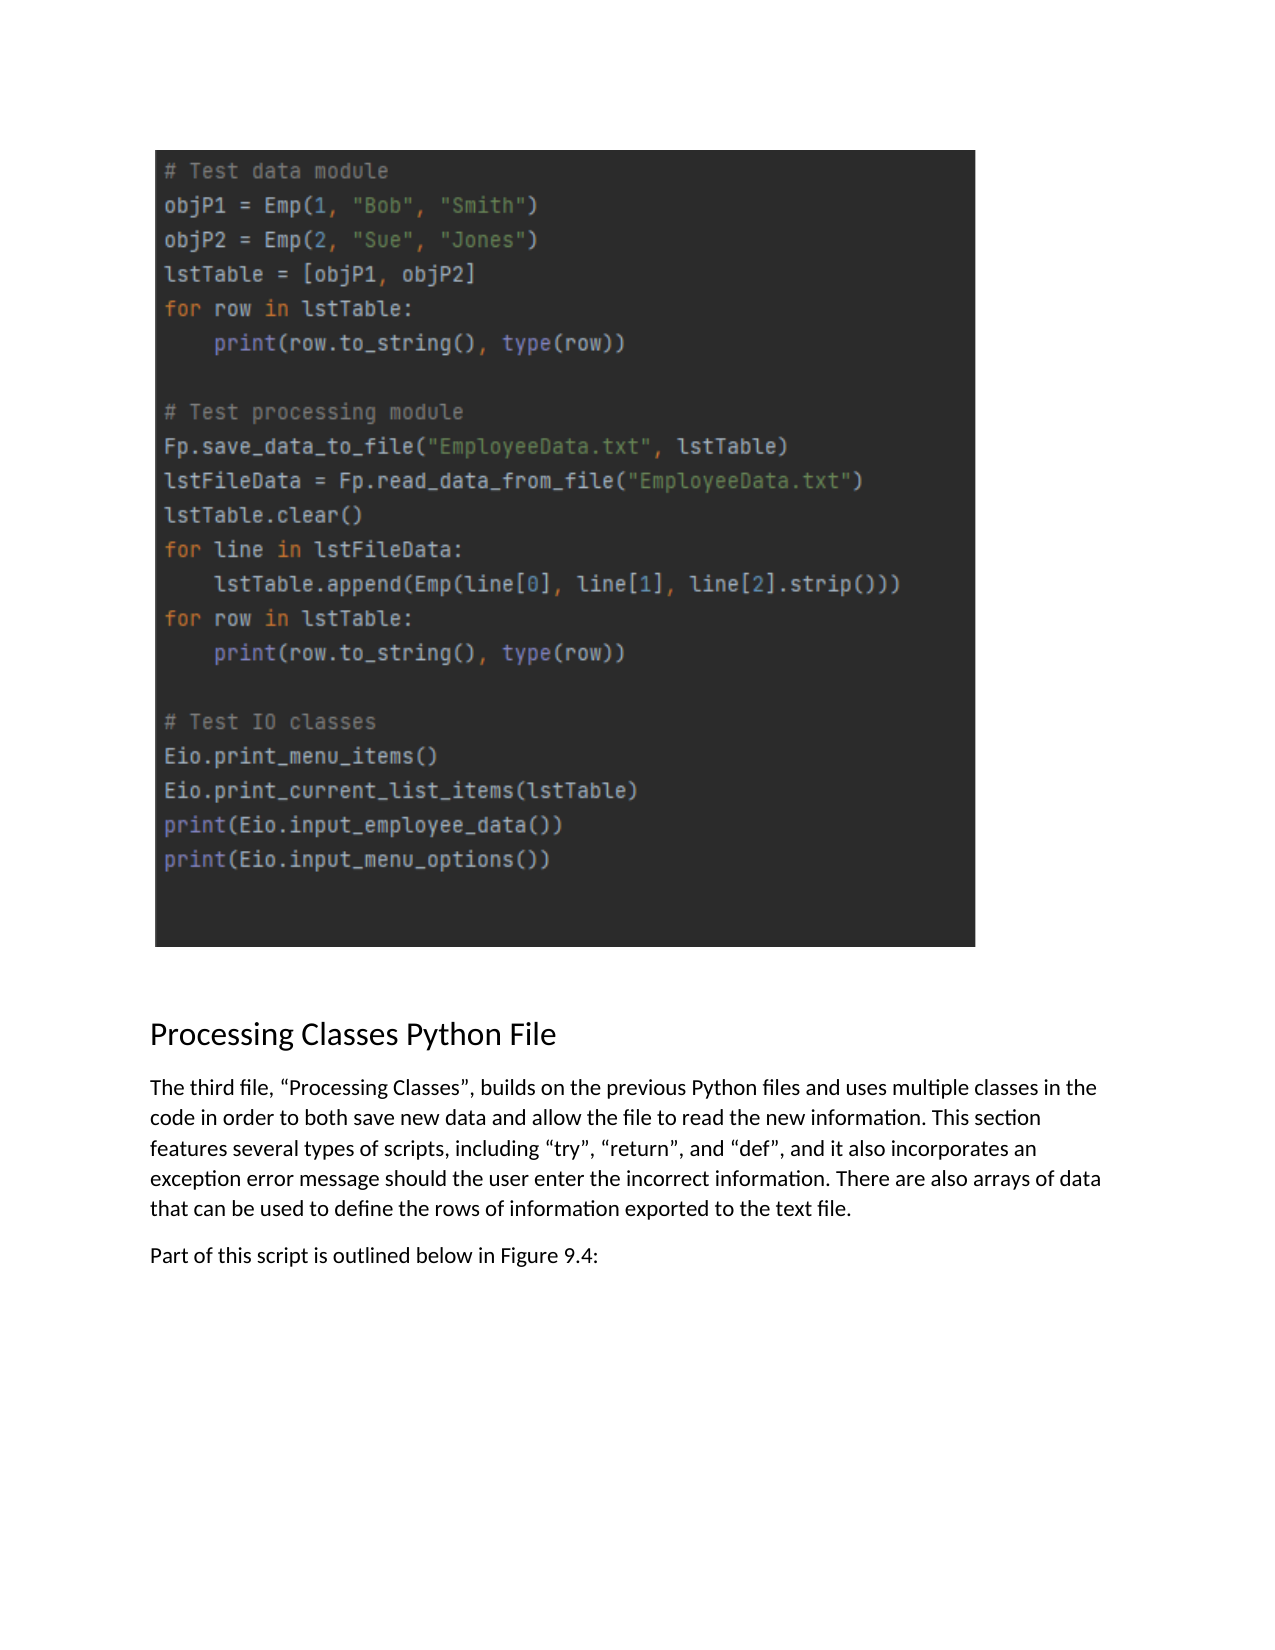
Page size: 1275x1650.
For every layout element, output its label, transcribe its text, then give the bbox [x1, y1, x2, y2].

picture [155, 150, 976, 947]
text Part of this script is outlined below in Figure 9.4: [150, 1241, 1125, 1269]
text Processing Classes Python File [150, 1013, 1125, 1053]
text The third file, “Processing Classes”, builds on the previous Python files and uses multiple classes in the code in order to both save new data and allow the file to read the new information. This section features several types of scripts, including “try”, “return”, and “def”, and it also incorporates an exception error message should the user enter the incorrect information. There are also arrays of data that can be used to define the rows of information exported to the text file. [150, 1073, 1125, 1222]
